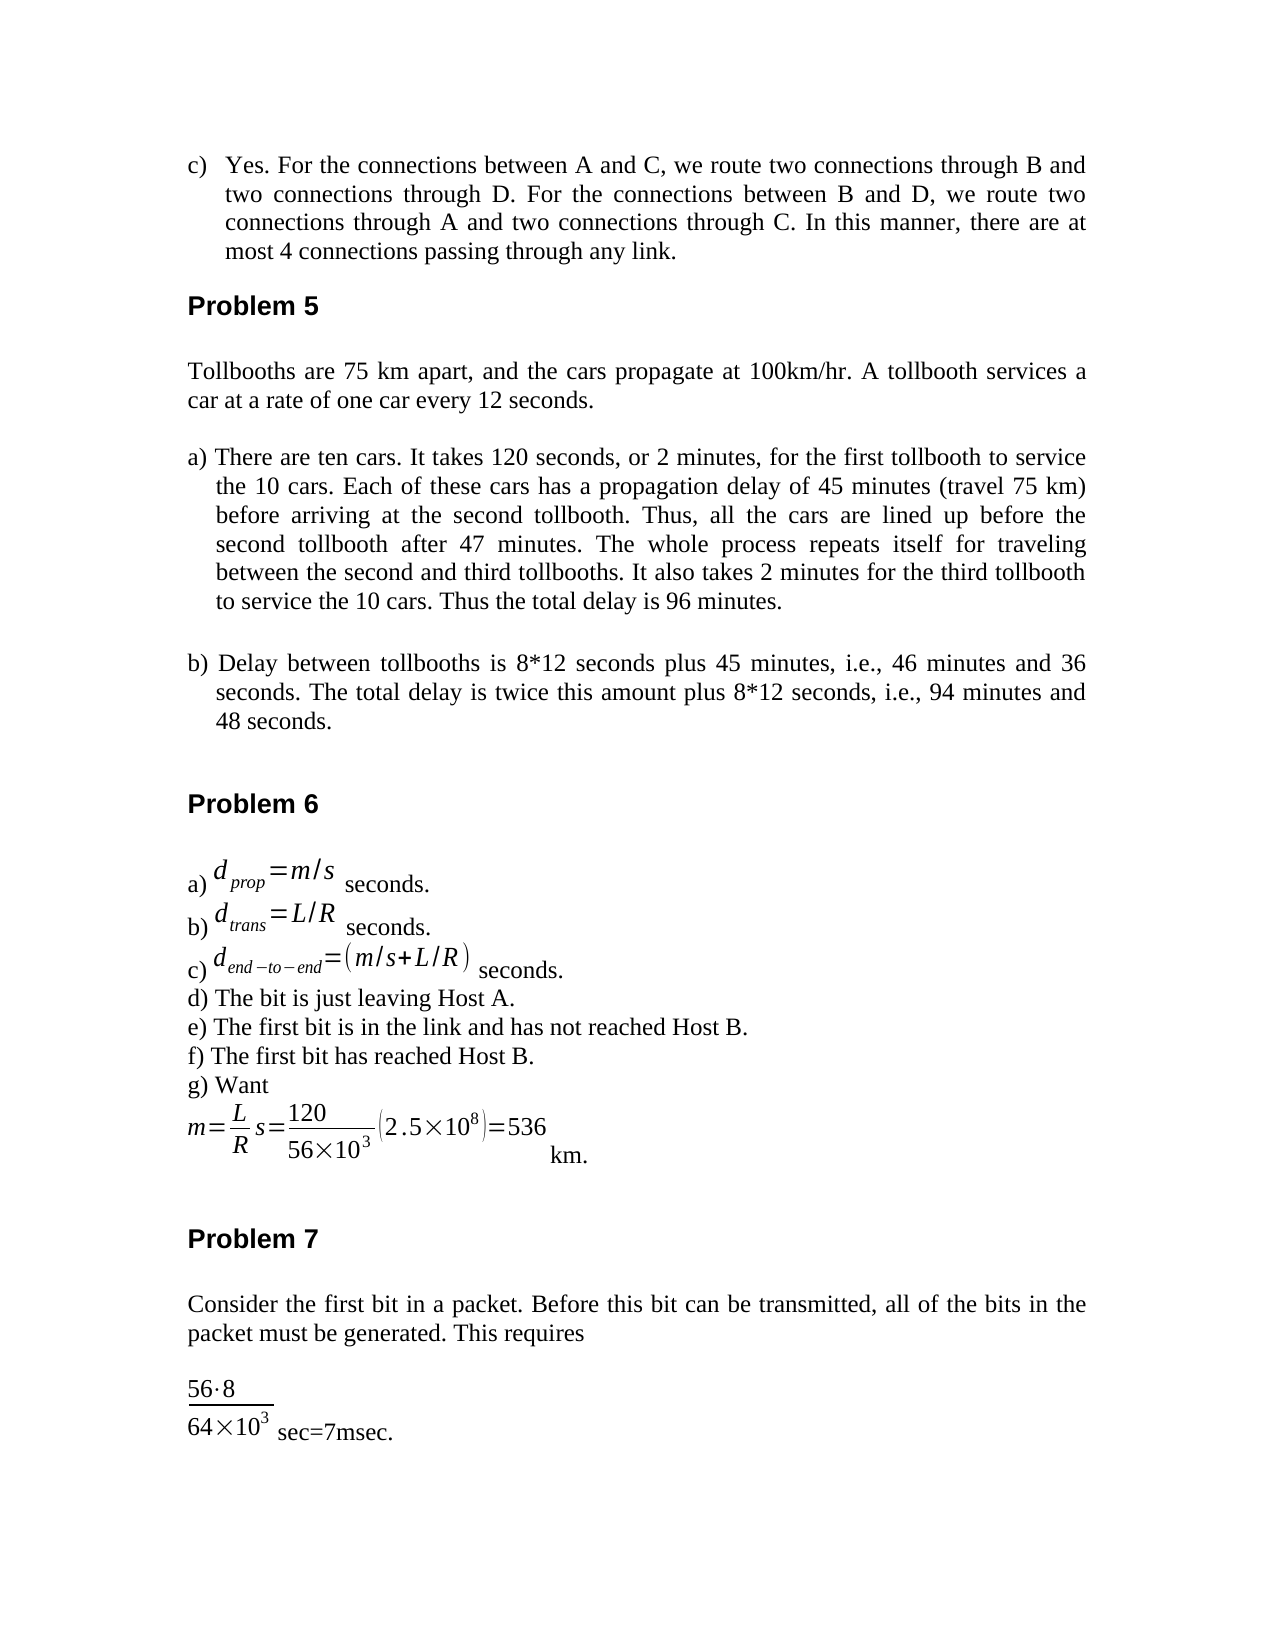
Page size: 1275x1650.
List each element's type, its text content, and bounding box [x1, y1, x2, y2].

subtitle c) seconds. [187, 941, 1087, 983]
subtitle Consider the first bit in a packet. Before this bit can be transmitted, all of the bits in the packet must be generated. This requires [187, 1289, 1087, 1346]
subtitle Problem 5 [187, 290, 1087, 321]
subtitle d) The bit is just leaving Host A. [187, 983, 1087, 1012]
subtitle b) seconds. [187, 898, 1087, 941]
subtitle Yes. For the connections between A and C, we route two connections through B and two connections through D. For the connections between B and D, we route two connections through A and two connections through C. In this manner, there are at most 4 connections passing through any link. [187, 150, 1087, 265]
subtitle Problem 6 [187, 788, 1087, 820]
subtitle g) Want [187, 1070, 1087, 1098]
subtitle a) seconds. [187, 855, 1087, 898]
subtitle f) The first bit has reached Host B. [187, 1041, 1087, 1070]
subtitle a) There are ten cars. It takes 120 seconds, or 2 minutes, for the first tollbooth to service the 10 cars. Each of these cars has a propagation delay of 45 minutes (travel 75 km) before arriving at the second tollbooth. Thus, all the cars are lined up before the second tollbooth after 47 minutes. The whole process repeats itself for traveling between the second and third tollbooths. It also takes 2 minutes for the third tollbooth to service the 10 cars. Thus the total delay is 96 minutes. [187, 442, 1087, 615]
subtitle sec=7msec. [187, 1375, 1087, 1446]
subtitle e) The first bit is in the link and has not reached Host B. [187, 1012, 1087, 1041]
subtitle Problem 7 [187, 1223, 1087, 1254]
subtitle Tollbooths are 75 km apart, and the cars propagate at 100km/hr. A tollbooth services a car at a rate of one car every 12 seconds. [187, 356, 1087, 414]
subtitle km. [187, 1098, 1087, 1169]
subtitle b) Delay between tollbooths is 8*12 seconds plus 45 minutes, i.e., 46 minutes and 36 seconds. The total delay is twice this amount plus 8*12 seconds, i.e., 94 minutes and 48 seconds. [187, 648, 1087, 735]
